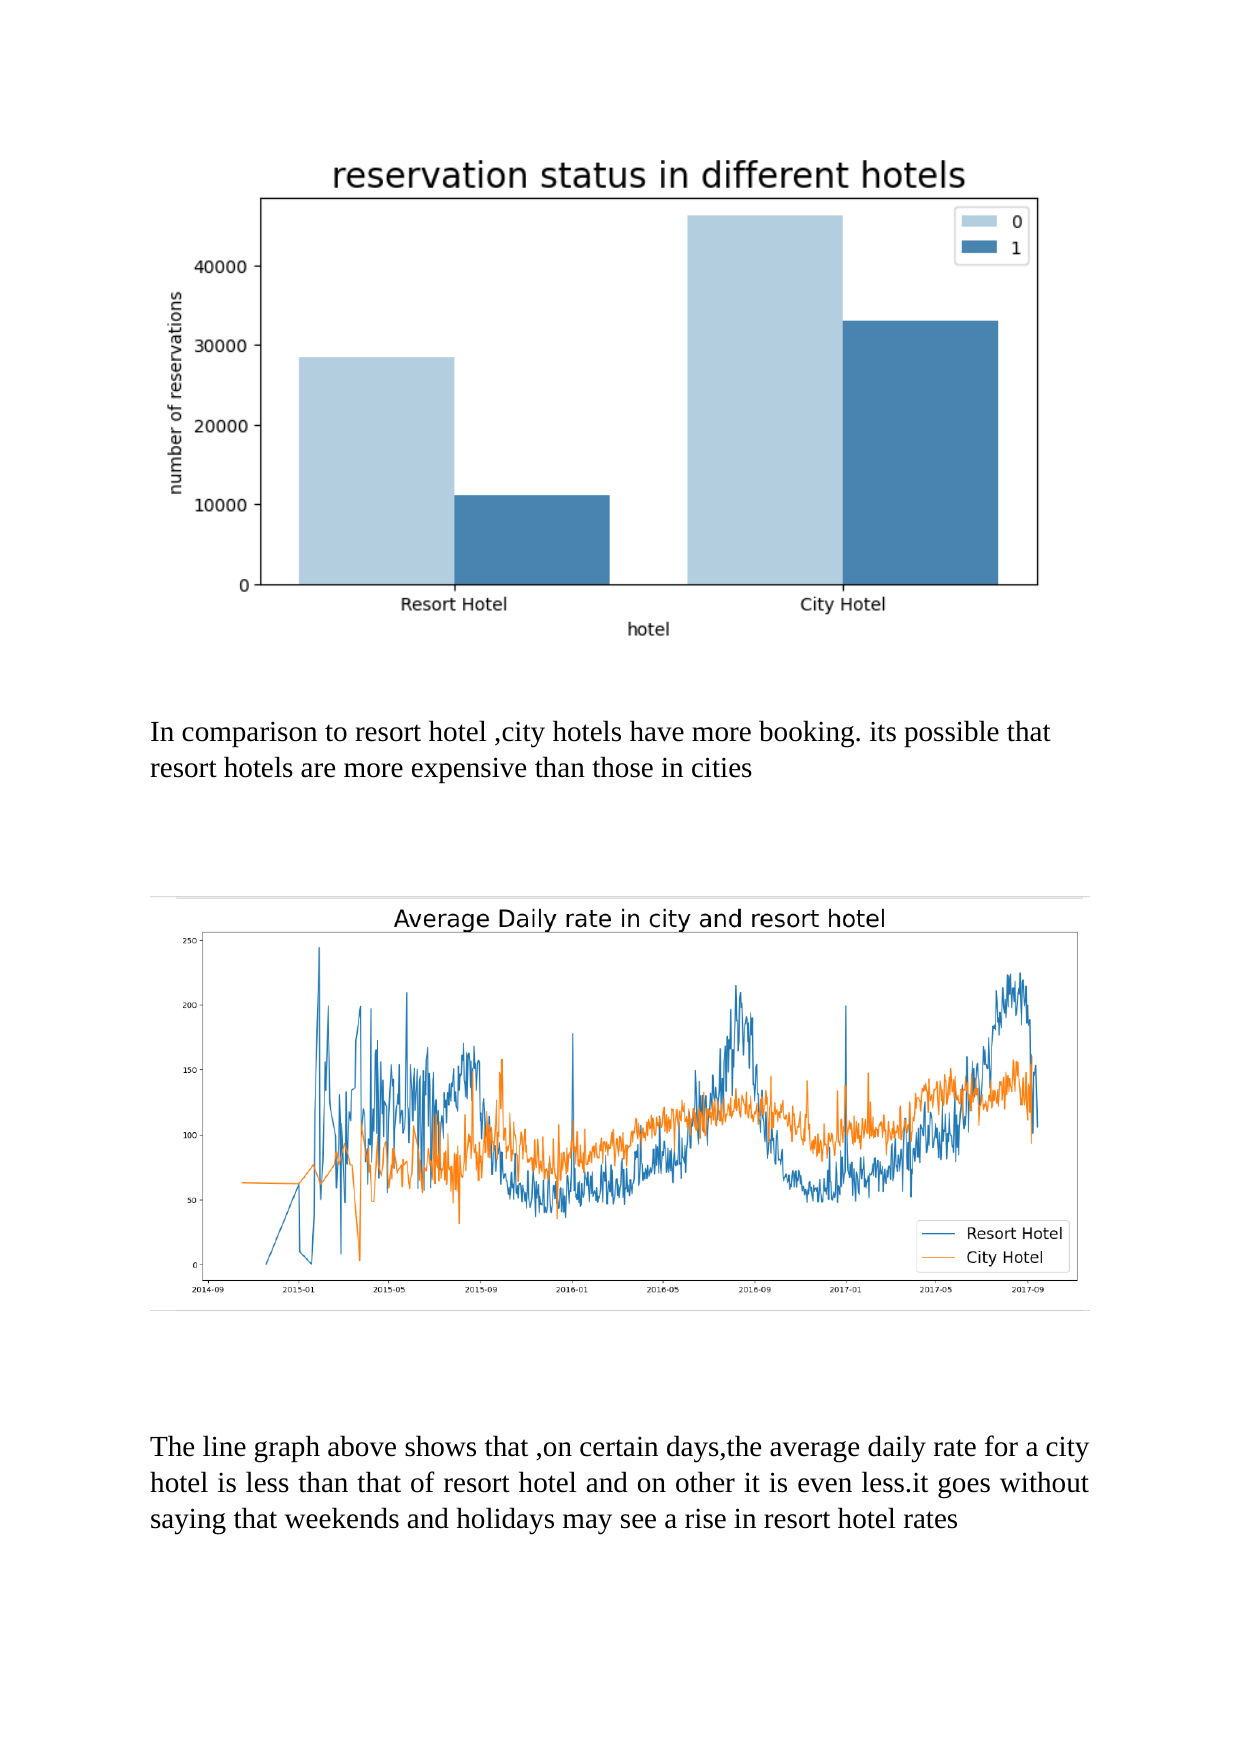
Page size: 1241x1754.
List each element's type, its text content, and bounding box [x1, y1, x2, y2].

picture [150, 896, 1091, 1311]
picture [150, 150, 1091, 642]
text The line graph above shows that ,on certain days,the average daily rate for a city hotel is less than that of resort hotel and on other it is even less.it goes without saying that weekends and holidays may see a rise in resort hotel rates [150, 1429, 1090, 1535]
text In comparison to resort hotel ,city hotels have more booking. its possible that resort hotels are more expensive than those in cities [150, 714, 1090, 783]
